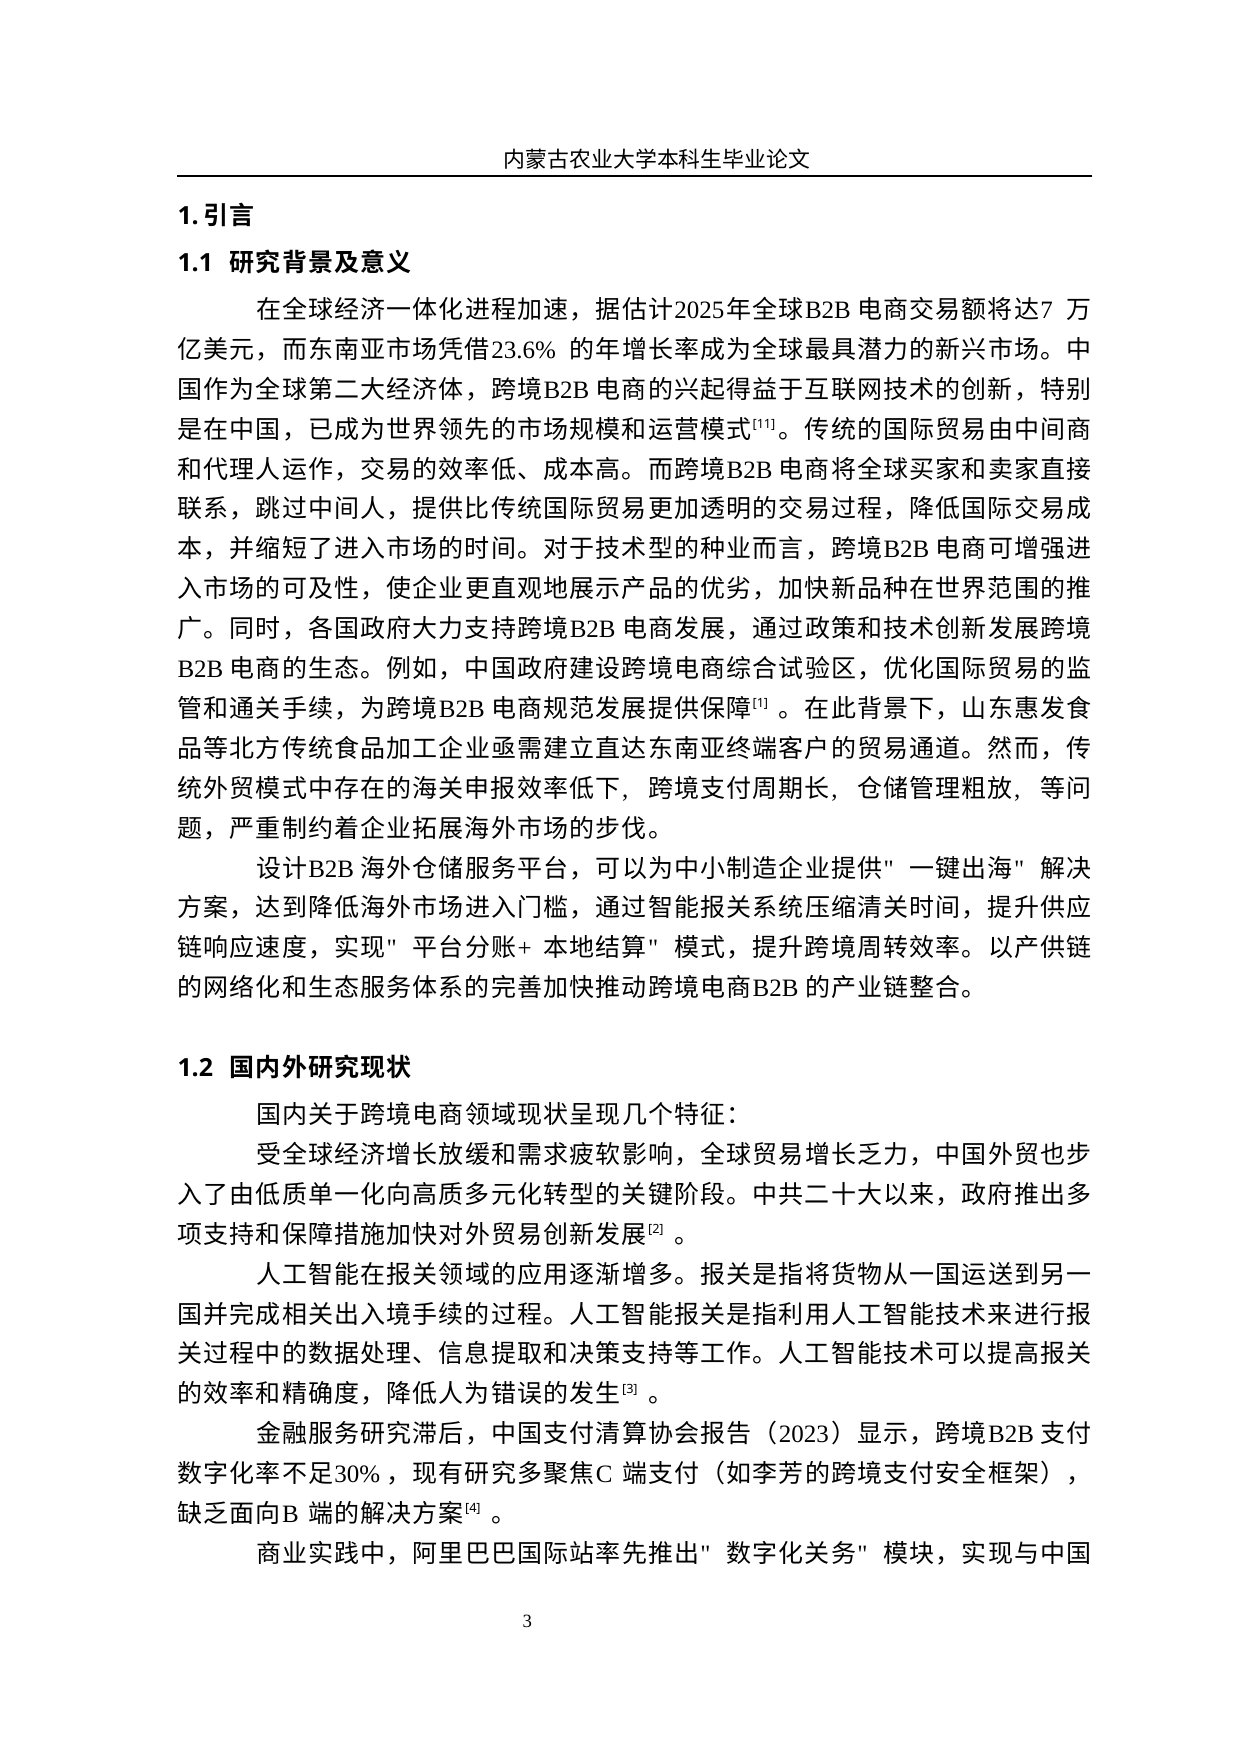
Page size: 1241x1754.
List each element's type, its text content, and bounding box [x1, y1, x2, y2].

text 国内关于跨境电商领域现状呈现几个特征： [177, 1093, 1092, 1133]
list 受全球经济增长放缓和需求疲软影响，全球贸易增长乏力，中国外贸也步入了由低质单一化向高质多元化转型的关键阶段。中共二十大以来，政府推出多项支持和保障措施加快对外贸易创新发展[2]。 [177, 1133, 1092, 1252]
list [177, 1532, 1092, 1572]
text 1.2国内外研究现状 [177, 1046, 1092, 1086]
list 1.引言 [177, 193, 1092, 233]
list 人工智能在报关领域的应用逐渐增多。报关是指将货物从一国运送到另一国并完成相关出入境手续的过程。人工智能报关是指利用人工智能技术来进行报关过程中的数据处理、信息提取和决策支持等工作。人工智能技术可以提高报关的效率和精确度，降低人为错误的发生[3]。 [177, 1252, 1092, 1412]
list 金融服务研究滞后，中国支付清算协会报告（2023）显示，跨境B2B支付数字化率不足30%，现有研究多聚焦C端支付（如李芳的跨境支付安全框架），缺乏面向B端的解决方案[4]。 [177, 1412, 1092, 1532]
text 设计B2B海外仓储服务平台，可以为中小制造企业提供"一键出海"解决方案，达到降低海外市场进入门槛，通过智能报关系统压缩清关时间，提升供应链响应速度，实现"平台分账+本地结算"模式，提升跨境周转效率。以产供链的网络化和生态服务体系的完善加快推动跨境电商B2B的产业链整合。 [177, 846, 1092, 1006]
text 1.1研究背景及意义 [177, 241, 1092, 281]
text 在全球经济一体化进程加速，据估计2025年全球B2B电商交易额将达7万亿美元，而东南亚市场凭借23.6%的年增长率成为全球最具潜力的新兴市场。中国作为全球第二大经济体，跨境B2B电商的兴起得益于互联网技术的创新，特别是在中国，已成为世界领先的市场规模和运营模式[11]。传统的国际贸易由中间商和代理人运作，交易的效率低、成本高。而跨境B2B电商将全球买家和卖家直接联系，跳过中间人，提供比传统国际贸易更加透明的交易过程，降低国际交易成本，并缩短了进入市场的时间。对于技术型的种业而言，跨境B2B电商可增强进入市场的可及性，使企业更直观地展示产品的优劣，加快新品种在世界范围的推广。同时，各国政府大力支持跨境B2B电商发展，通过政策和技术创新发展跨境B2B电商的生态。例如，中国政府建设跨境电商综合试验区，优化国际贸易的监管和通关手续，为跨境B2B电商规范发展提供保障[1]。在此背景下，山东惠发食品等北方传统食品加工企业亟需建立直达东南亚终端客户的贸易通道。然而，传统外贸模式中存在的海关申报效率低下,跨境支付周期长,仓储管理粗放,等问题，严重制约着企业拓展海外市场的步伐。 [177, 288, 1092, 846]
